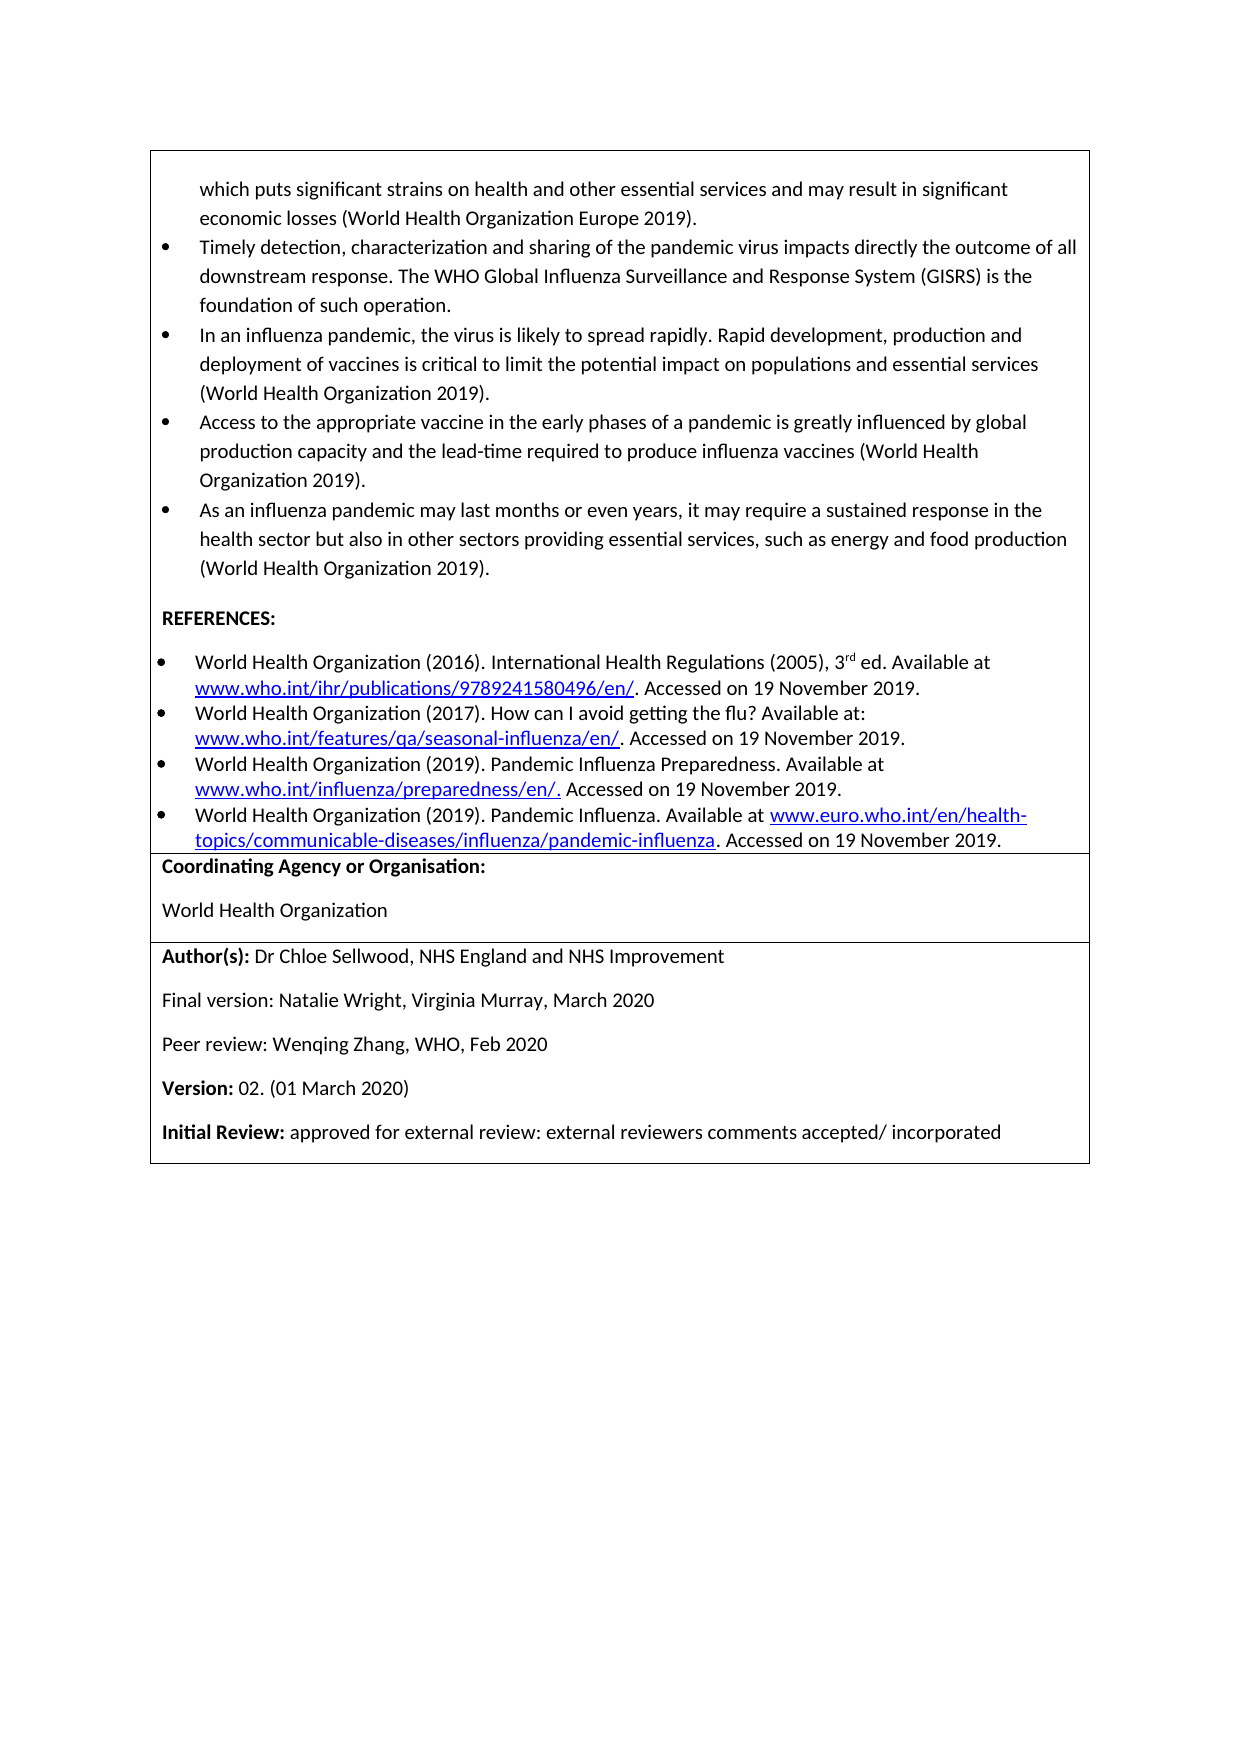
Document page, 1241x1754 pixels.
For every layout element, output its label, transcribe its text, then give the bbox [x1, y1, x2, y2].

table_cell Coordinating Agency or Organisation: World Health Organization [151, 854, 1089, 942]
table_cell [151, 151, 1089, 853]
table_cell Author(s): Dr Chloe Sellwood, NHS England and NHS Improvement Final version: Natalie Wright, Virginia Murray, March 2020 Peer review: Wenqing Zhang, WHO, Feb 2020 Version: 02. (01 March 2020) Initial Review: approved for external review: external reviewers comments accepted/ incorporated [151, 943, 1089, 1163]
